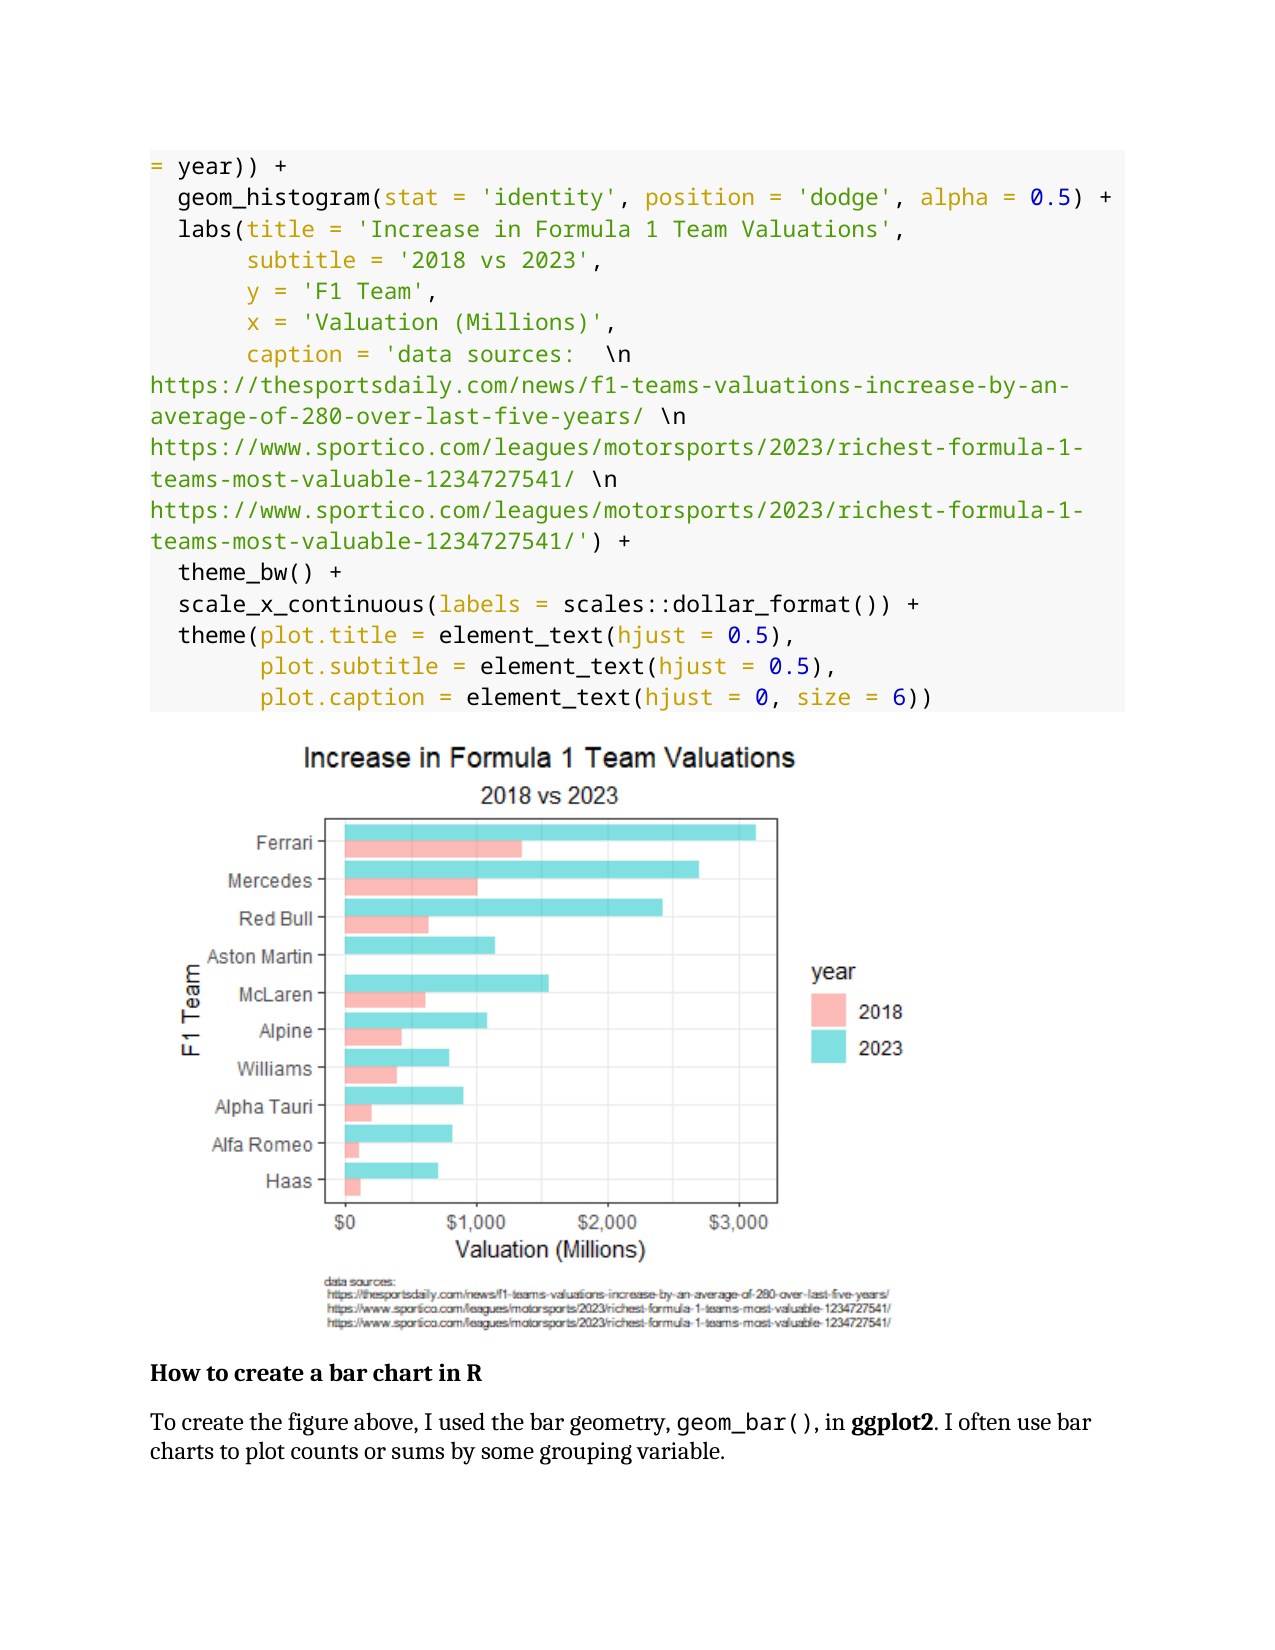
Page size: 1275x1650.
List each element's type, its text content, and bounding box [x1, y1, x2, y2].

text How to create a bar chart in R [150, 1358, 1125, 1387]
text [150, 150, 1125, 712]
picture [168, 733, 927, 1340]
text To create the figure above, I used the bar geometry, geom_bar(), in ggplot2. I often use bar charts to plot counts or sums by some grouping variable. [150, 1406, 1125, 1466]
